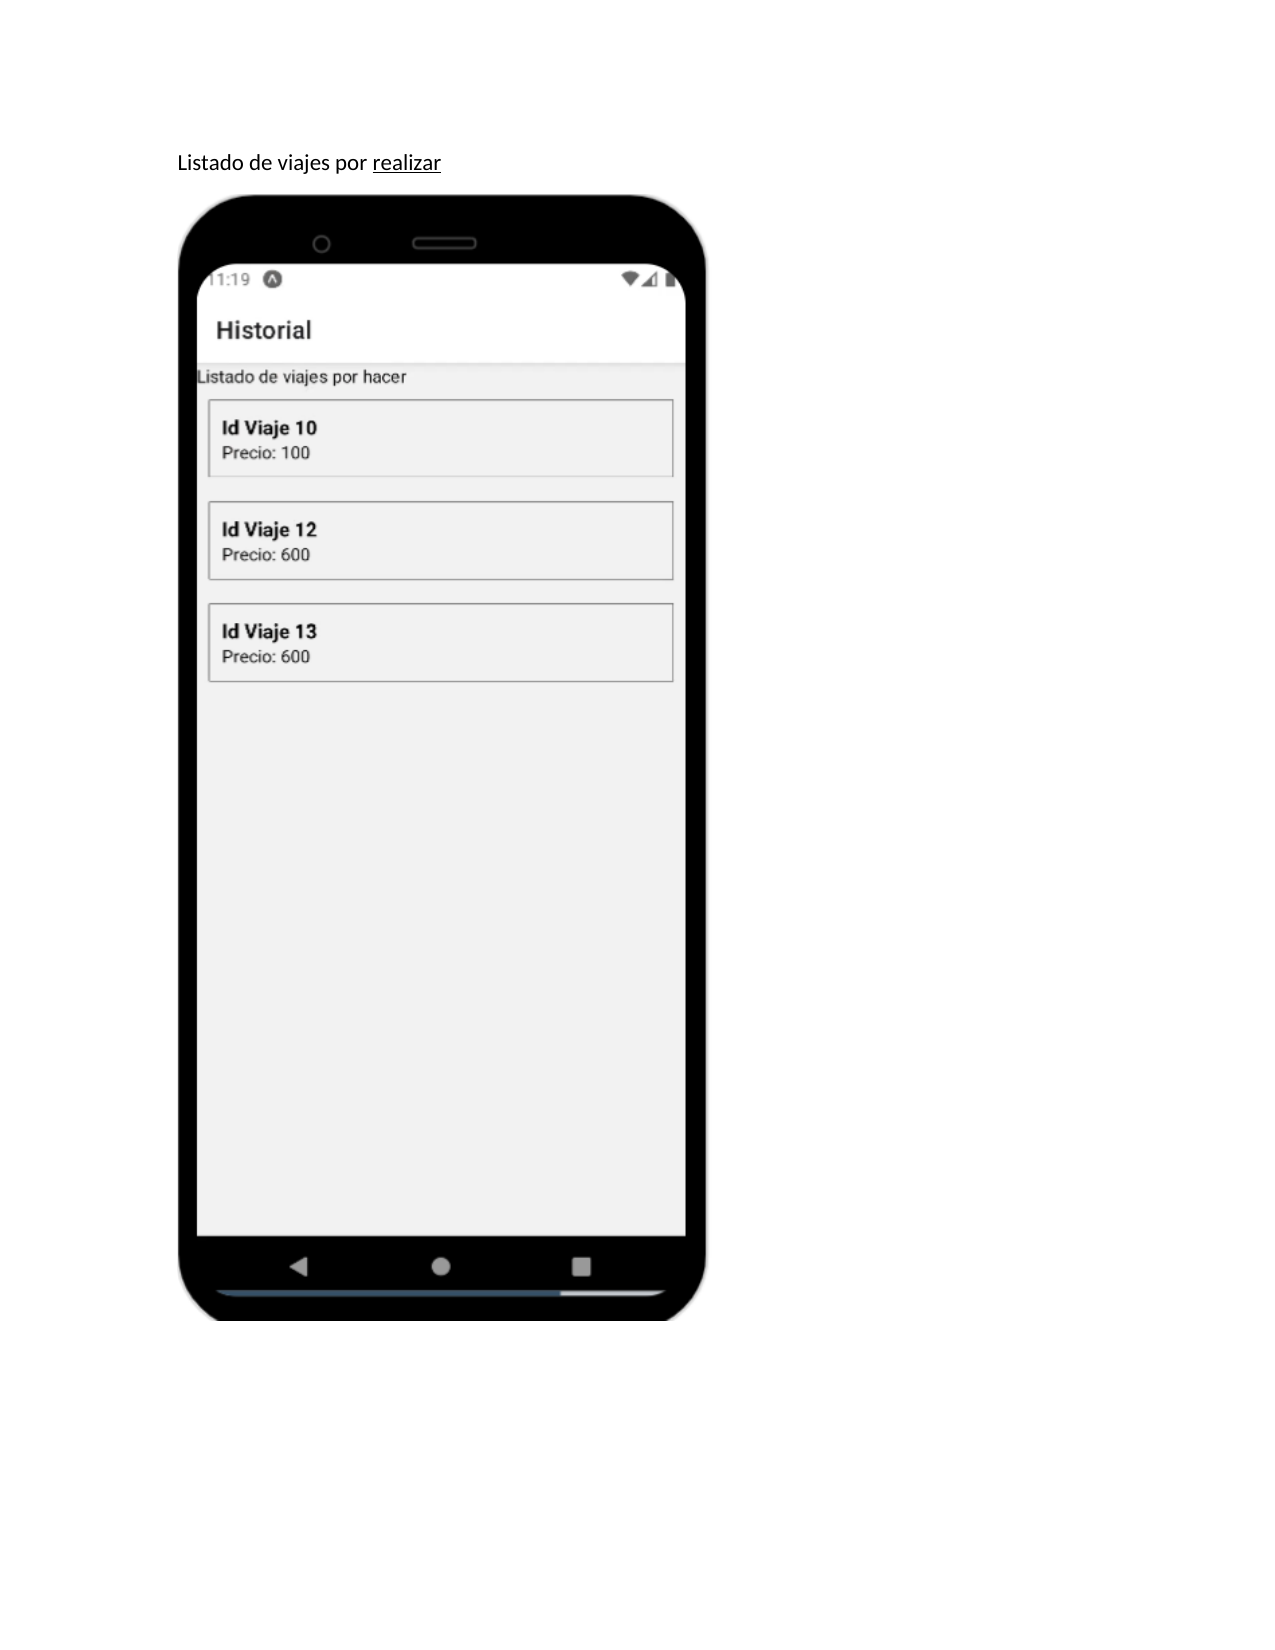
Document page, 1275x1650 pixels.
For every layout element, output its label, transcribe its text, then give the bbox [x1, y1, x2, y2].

picture [177, 194, 730, 1321]
text Listado de viajes por realizar [177, 148, 1098, 176]
